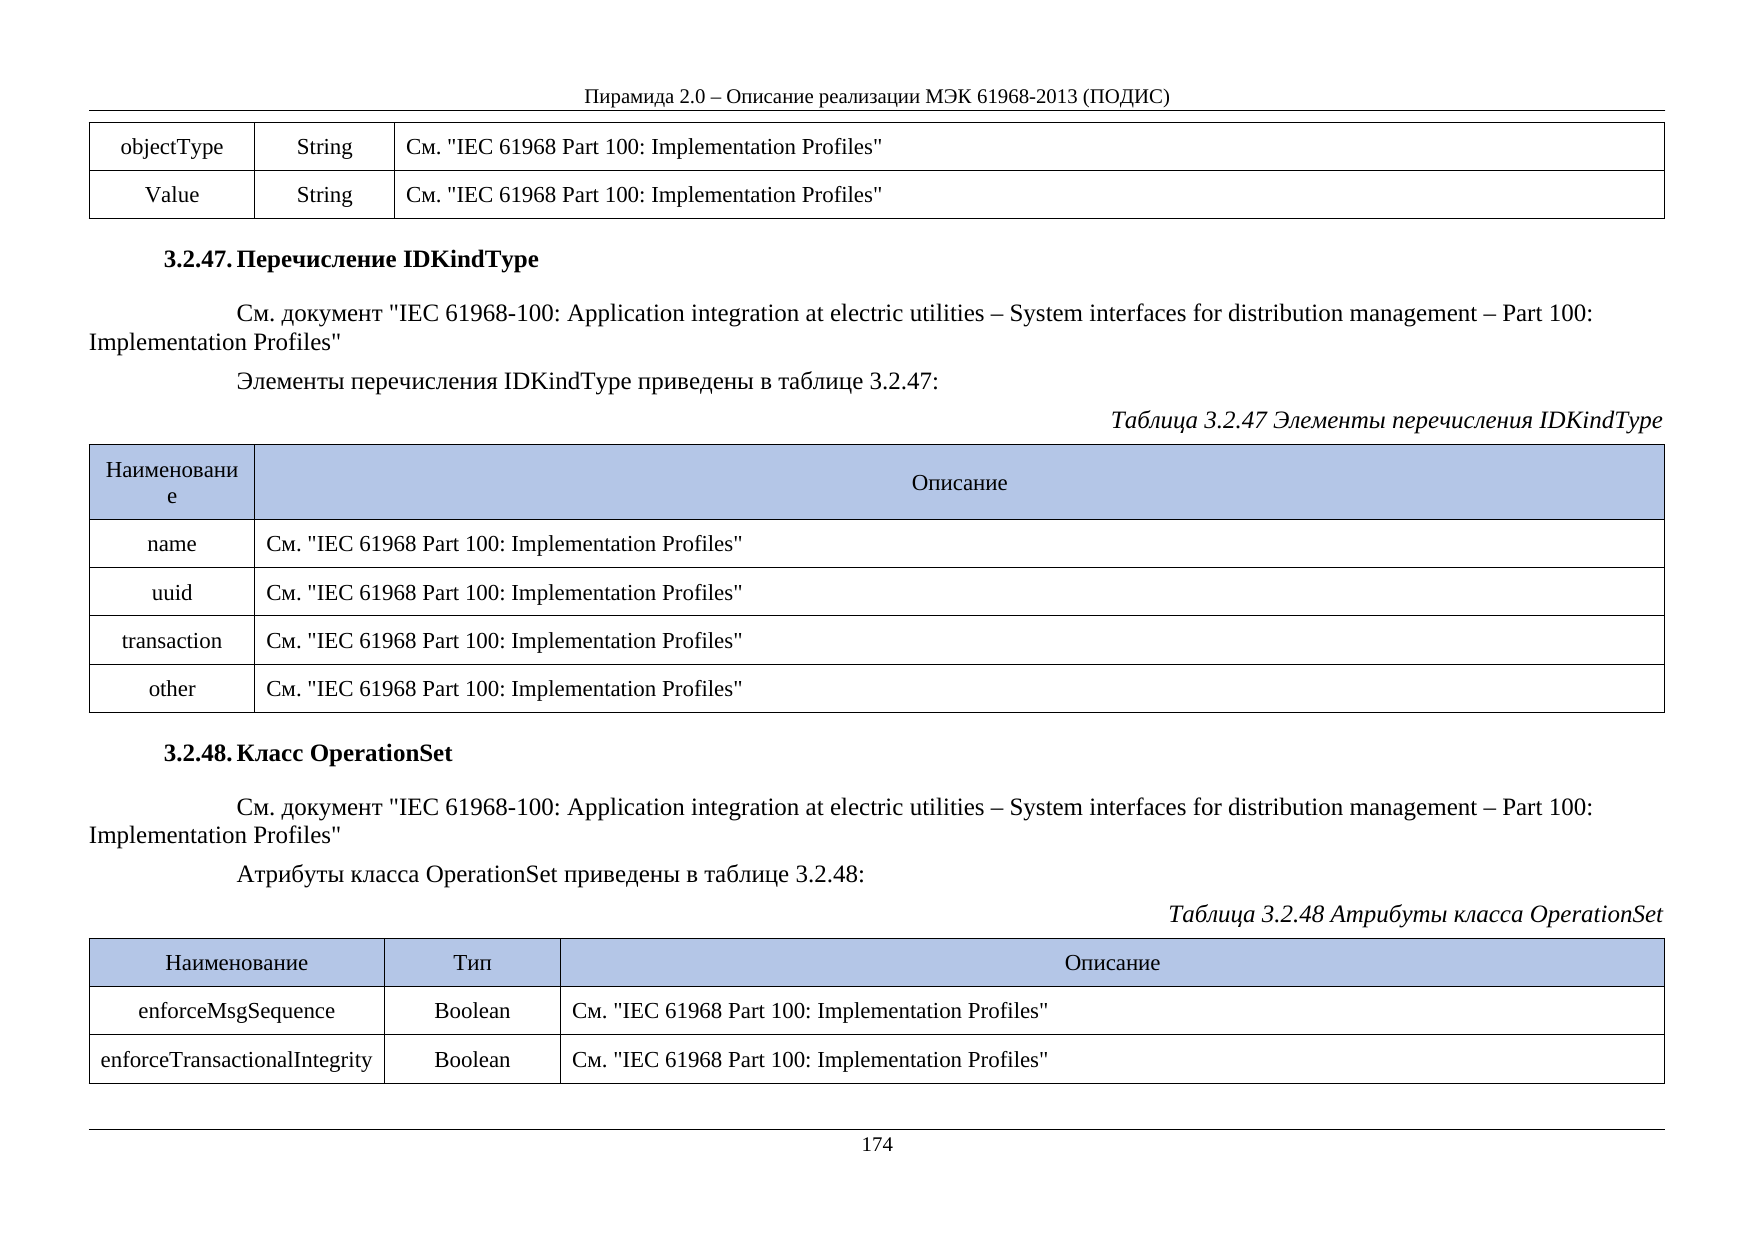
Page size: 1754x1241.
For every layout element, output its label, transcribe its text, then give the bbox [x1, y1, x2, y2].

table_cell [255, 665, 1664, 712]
text См. документ "IEC 61968-100: Application integration at electric utilities – System interfaces for distribution management – Part 100: Implementation Profiles" [89, 792, 1665, 849]
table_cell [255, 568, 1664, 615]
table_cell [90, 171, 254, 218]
text Элементы перечисления IDKindType приведены в таблице 3.2.47: [89, 366, 1665, 395]
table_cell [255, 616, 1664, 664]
subtitle Перечисление IDKindType [164, 244, 1665, 273]
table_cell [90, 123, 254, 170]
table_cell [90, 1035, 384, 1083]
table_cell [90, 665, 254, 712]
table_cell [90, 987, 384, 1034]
text Таблица 3.2.48 Атрибуты класса OperationSet [89, 899, 1665, 927]
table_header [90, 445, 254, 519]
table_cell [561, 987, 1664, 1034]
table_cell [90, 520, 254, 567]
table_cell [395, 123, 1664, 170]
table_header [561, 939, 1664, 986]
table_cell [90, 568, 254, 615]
text См. документ "IEC 61968-100: Application integration at electric utilities – System interfaces for distribution management – Part 100: Implementation Profiles" [89, 298, 1665, 356]
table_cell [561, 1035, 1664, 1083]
text Атрибуты класса OperationSet приведены в таблице 3.2.48: [89, 859, 1665, 888]
text Таблица 3.2.47 Элементы перечисления IDKindType [89, 405, 1665, 434]
subtitle Класс OperationSet [164, 738, 1665, 767]
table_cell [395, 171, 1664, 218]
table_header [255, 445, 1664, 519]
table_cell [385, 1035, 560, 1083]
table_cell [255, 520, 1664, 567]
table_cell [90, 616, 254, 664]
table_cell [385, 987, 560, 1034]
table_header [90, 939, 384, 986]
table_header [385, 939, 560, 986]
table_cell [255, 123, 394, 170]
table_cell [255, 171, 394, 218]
